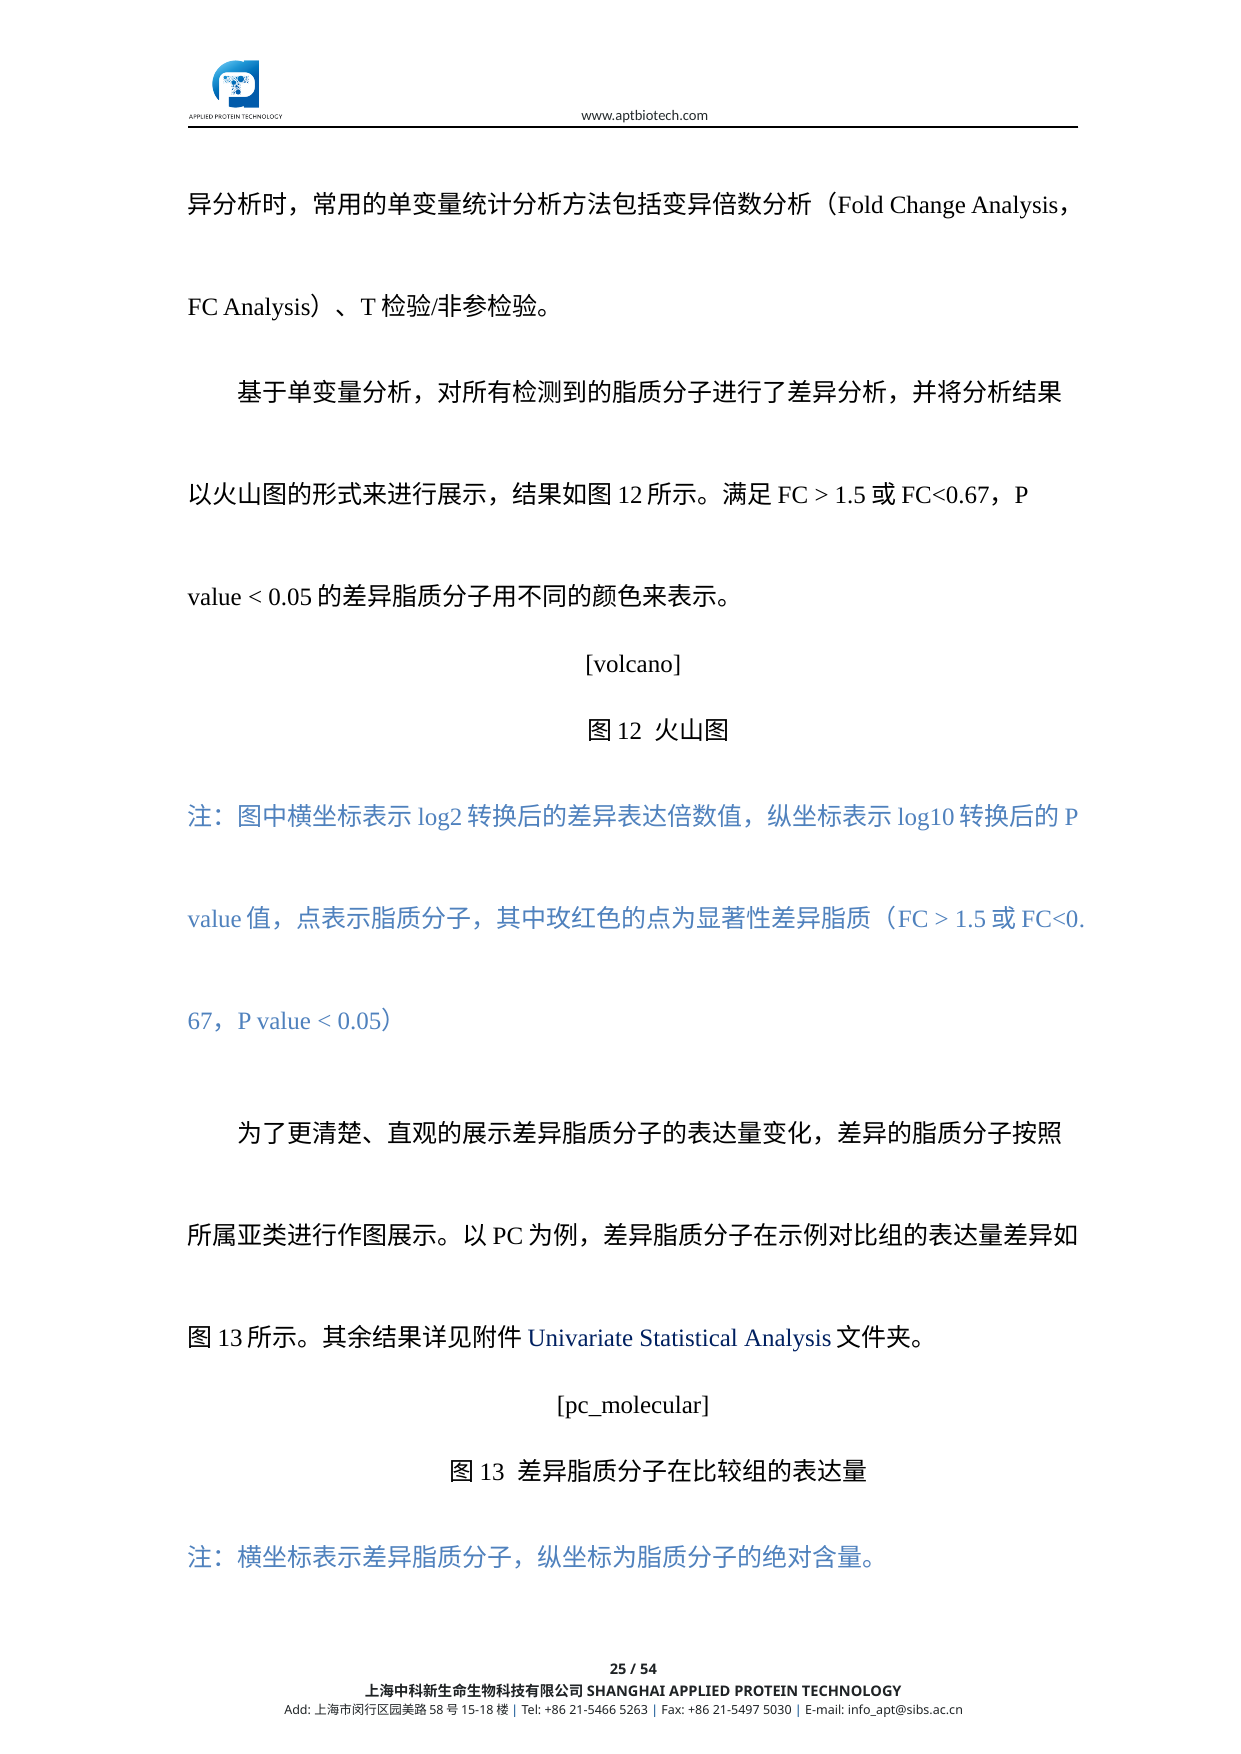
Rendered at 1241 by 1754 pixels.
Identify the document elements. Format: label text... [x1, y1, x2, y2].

text 注：横坐标表示差异脂质分子，纵坐标为脂质分子的绝对含量。 [187, 1522, 1078, 1590]
text 基于单变量分析，对所有检测到的脂质分子进行了差异分析，并将分析结果以火山图的形式来进行展示，结果如图12所示。满足FC > 1.5或FC<0.67，P value < 0.05的差异脂质分子用不同的颜色来表示。 [187, 357, 1078, 628]
text 图13 差异脂质分子在比较组的表达量 [187, 1436, 1078, 1504]
text 图12 火山图 [187, 695, 1078, 763]
text 为了更清楚、直观的展示差异脂质分子的表达量变化，差异的脂质分子按照所属亚类进行作图展示。以PC为例，差异脂质分子在示例对比组的表达量差异如图13所示。其余结果详见附件Univariate Statistical Analysis文件夹。 [187, 1098, 1078, 1369]
text [volcano] [187, 647, 1078, 681]
text [pc_molecular] [187, 1388, 1078, 1422]
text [187, 169, 1078, 339]
text 注：图中横坐标表示log2转换后的差异表达倍数值，纵坐标表示log10转换后的P value值，点表示脂质分子，其中玫红色的点为显著性差异脂质（FC > 1.5或FC<0.67，P value < 0.05） [187, 781, 1078, 1053]
picture [187, 59, 284, 121]
